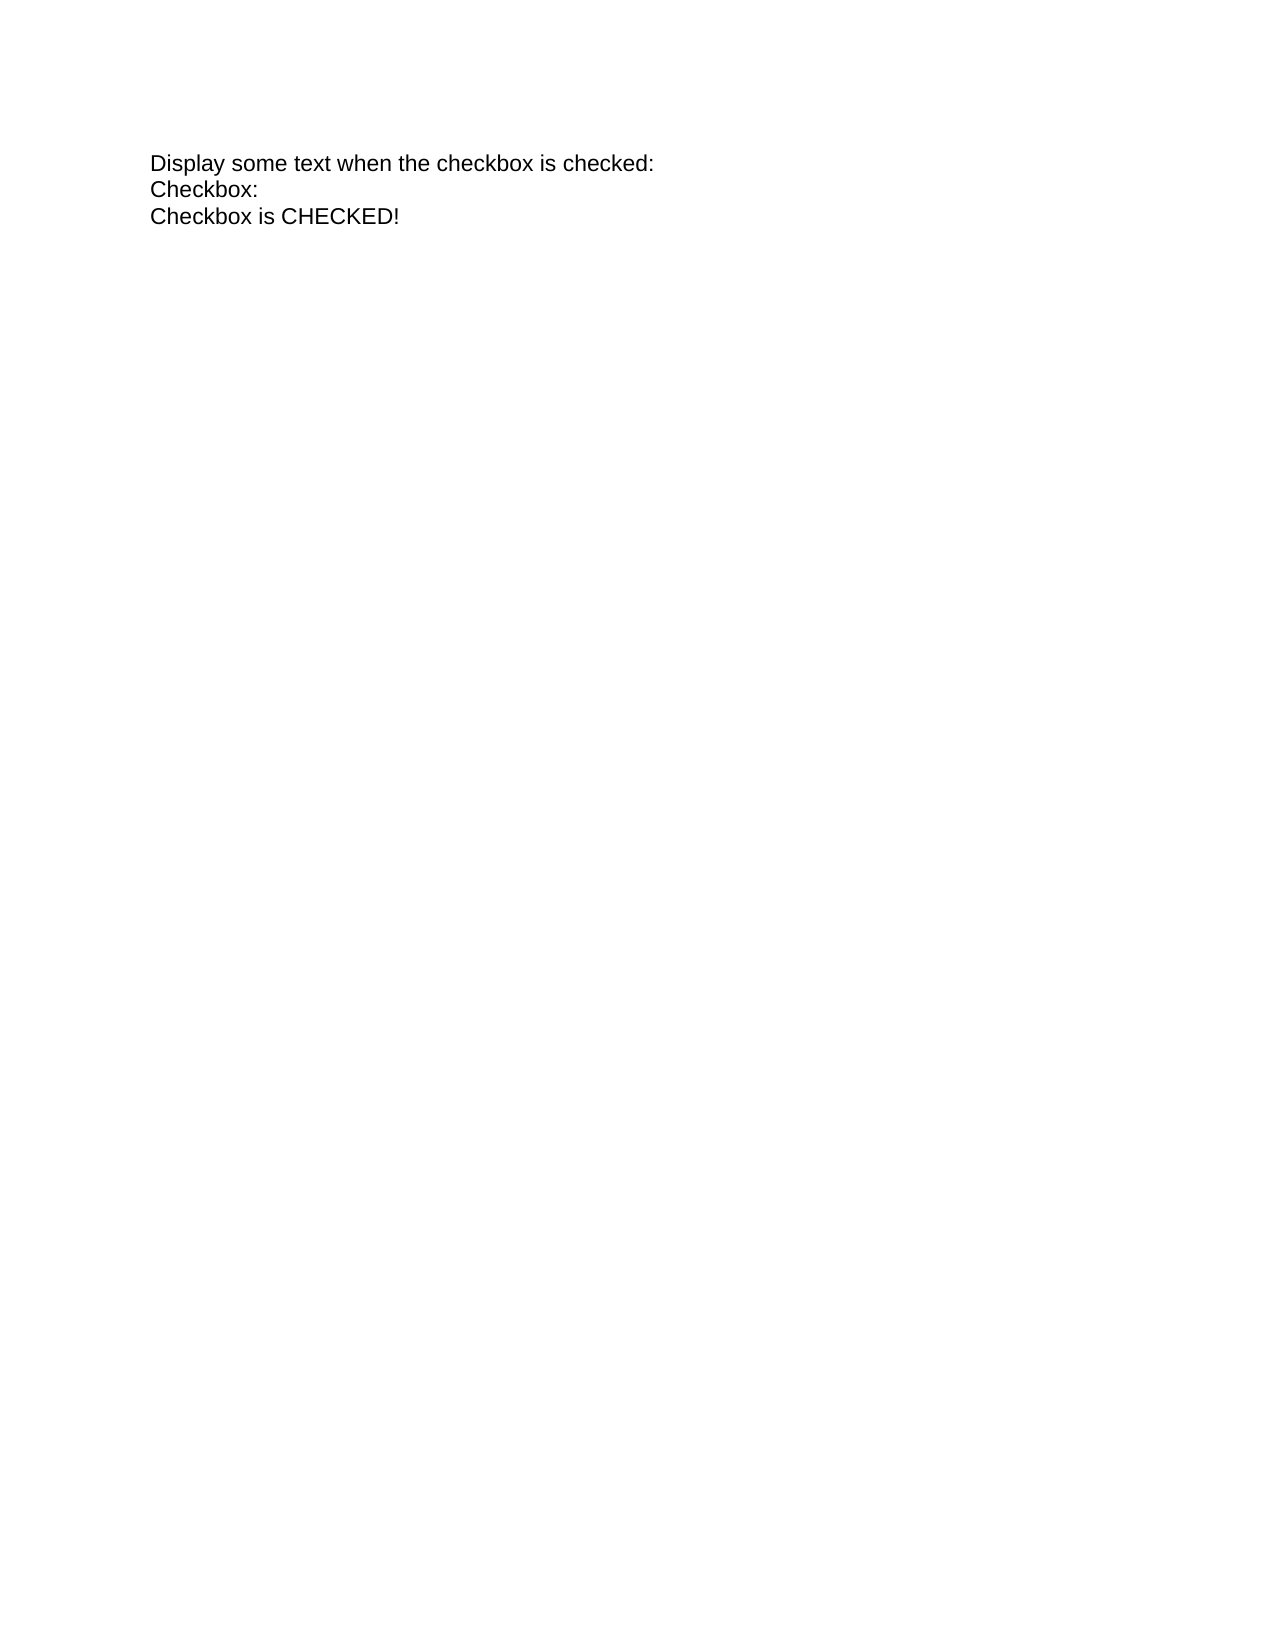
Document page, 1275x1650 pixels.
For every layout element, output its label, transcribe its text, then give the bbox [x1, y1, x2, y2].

text Checkbox: [150, 176, 1125, 203]
text Checkbox is CHECKED! [150, 203, 1125, 229]
text Display some text when the checkbox is checked: [150, 150, 1125, 176]
